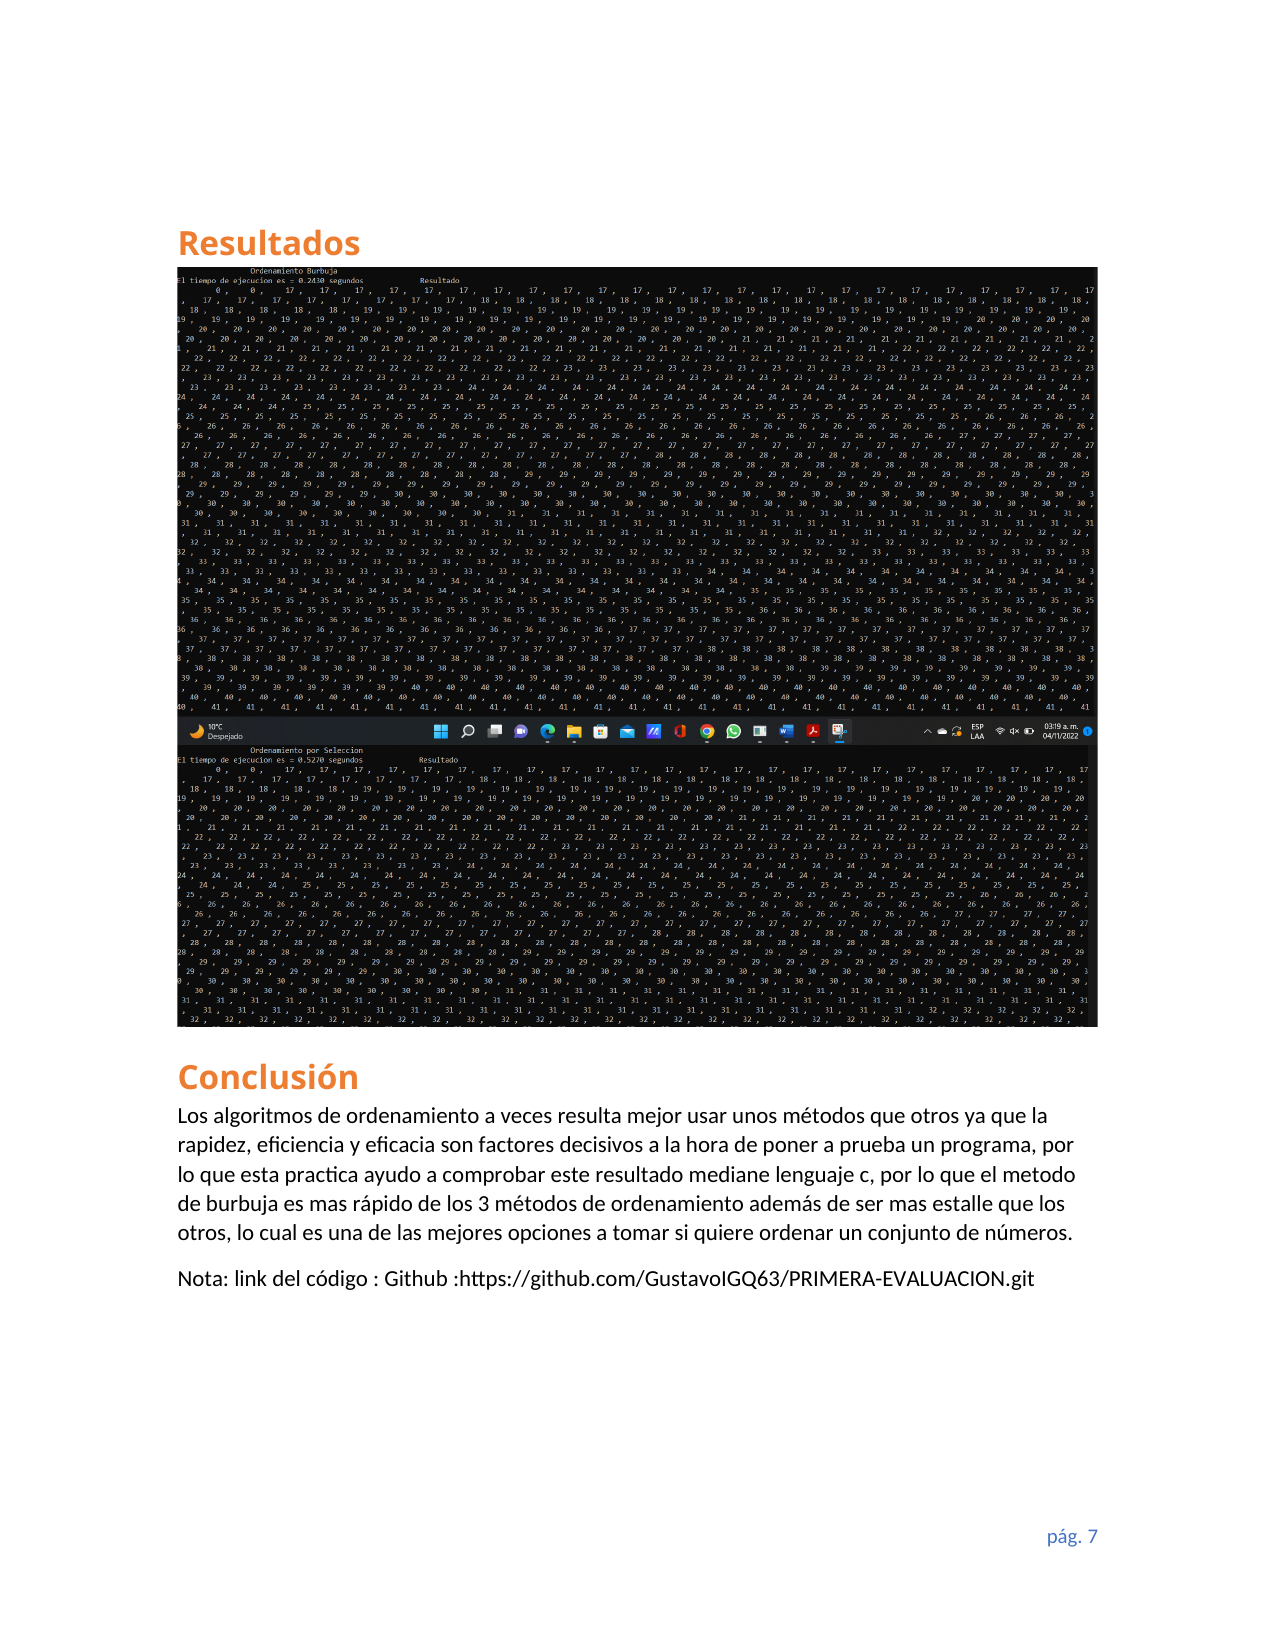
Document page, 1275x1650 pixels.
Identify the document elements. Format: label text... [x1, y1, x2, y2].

subtitle Conclusión [177, 1053, 1098, 1099]
text Los algoritmos de ordenamiento a veces resulta mejor usar unos métodos que otros ya que la rapidez, eficiencia y eficacia son factores decisivos a la hora de poner a prueba un programa, por lo que esta practica ayudo a comprobar este resultado mediane lenguaje c, por lo que el metodo de burbuja es mas rápido de los 3 métodos de ordenamiento además de ser mas estalle que los otros, lo cual es una de las mejores opciones a tomar si quiere ordenar un conjunto de números. [177, 1101, 1098, 1247]
text Nota: link del código : Github :https://github.com/GustavoIGQ63/PRIMERA-EVALUACION.git [177, 1264, 1098, 1293]
subtitle Resultados [177, 220, 1098, 266]
picture [177, 267, 1098, 1027]
